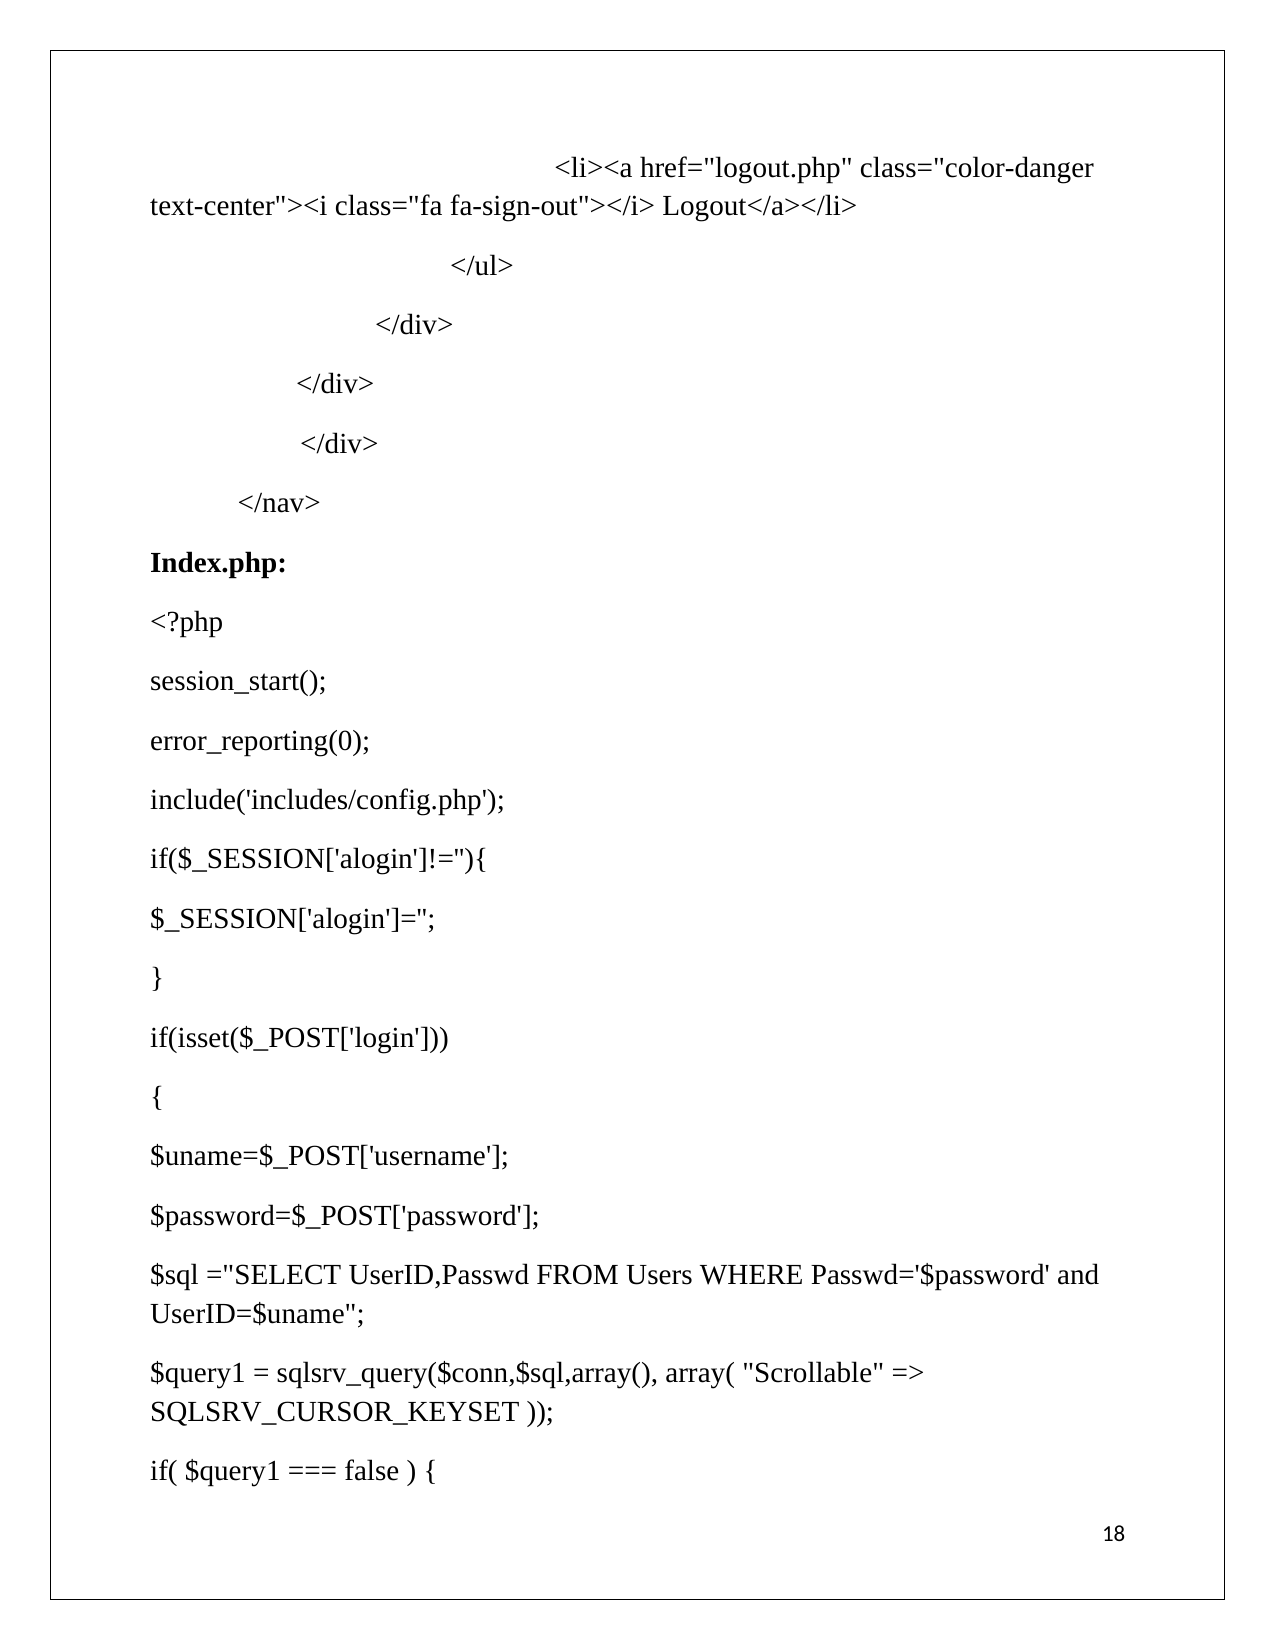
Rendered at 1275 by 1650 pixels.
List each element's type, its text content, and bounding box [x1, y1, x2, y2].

text error_reporting(0); [150, 723, 1125, 756]
text </nav> [150, 485, 1125, 519]
text } [150, 960, 1125, 994]
text </div> [150, 367, 1125, 400]
text $uname=$_POST['username']; [150, 1138, 1125, 1172]
text </div> [150, 307, 1125, 341]
text session_start(); [150, 663, 1125, 697]
text </div> [150, 426, 1125, 459]
text { [150, 1079, 1125, 1113]
text $_SESSION['alogin']=''; [150, 901, 1125, 934]
text $query1 = sqlsrv_query($conn,$sql,array(), array( "Scrollable" => SQLSRV_CURSOR_KEYSET )); [150, 1355, 1125, 1427]
text <?php [150, 604, 1125, 638]
text if(isset($_POST['login'])) [150, 1020, 1125, 1053]
text $sql ="SELECT UserID,Passwd FROM Users WHERE Passwd='$password' and UserID=$uname"; [150, 1257, 1125, 1329]
text <li><a href="logout.php" class="color-danger text-center"><i class="fa fa-sign-out"></i> Logout</a></li> [150, 150, 1125, 222]
text Index.php: [150, 545, 1125, 578]
text include('includes/config.php'); [150, 782, 1125, 816]
text if( $query1 === false ) { [150, 1453, 1125, 1487]
text $password=$_POST['password']; [150, 1198, 1125, 1231]
text </ul> [150, 248, 1125, 281]
text if($_SESSION['alogin']!=''){ [150, 842, 1125, 875]
